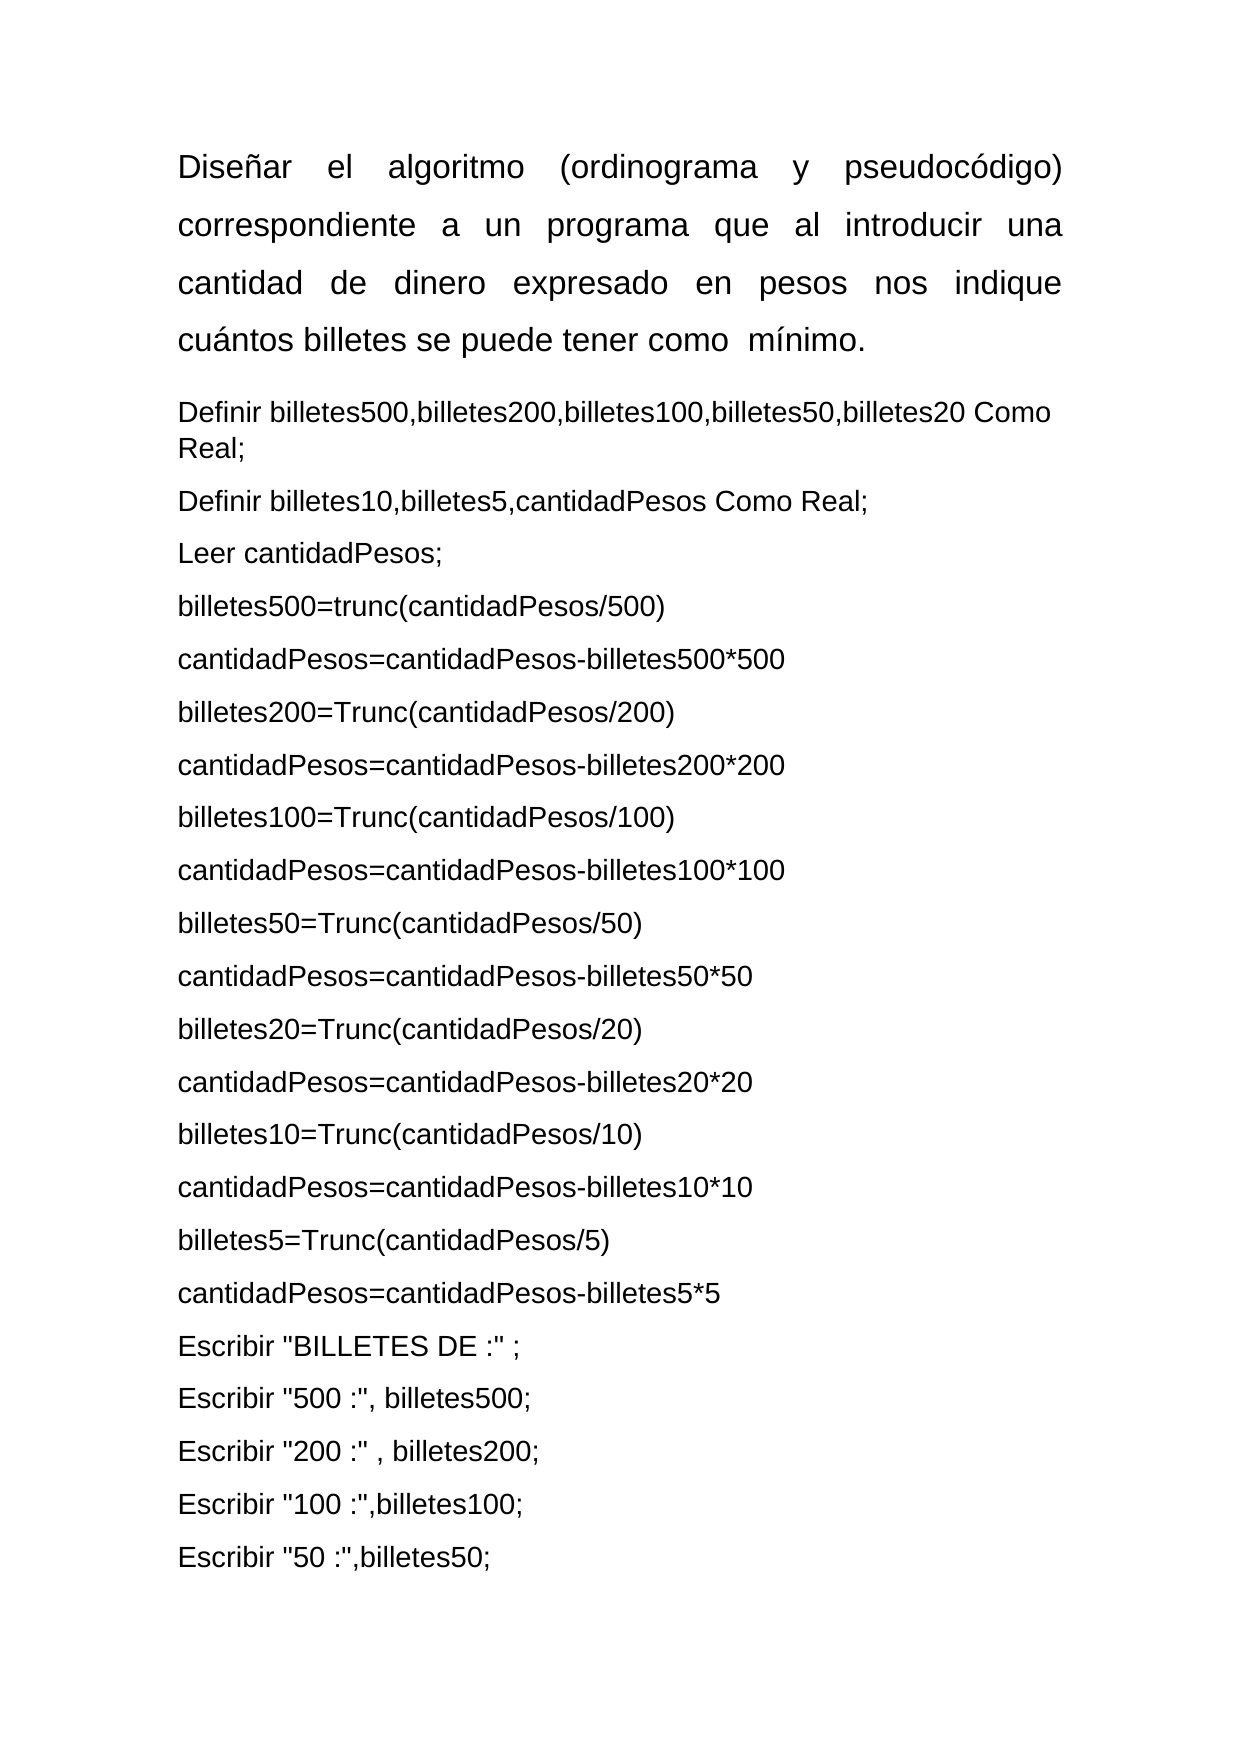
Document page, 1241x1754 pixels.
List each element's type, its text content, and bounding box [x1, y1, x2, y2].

text billetes5=Trunc(cantidadPesos/5) [177, 1223, 1063, 1257]
text Definir billetes500,billetes200,billetes100,billetes50,billetes20 Como Real; [177, 395, 1063, 464]
text cantidadPesos=cantidadPesos-billetes100*100 [177, 853, 1063, 887]
text Escribir "50 :",billetes50; [177, 1540, 1063, 1573]
text billetes20=Trunc(cantidadPesos/20) [177, 1012, 1063, 1045]
text Leer cantidadPesos; [177, 536, 1063, 570]
text billetes50=Trunc(cantidadPesos/50) [177, 906, 1063, 940]
text billetes10=Trunc(cantidadPesos/10) [177, 1117, 1063, 1151]
text Escribir "200 :" , billetes200; [177, 1434, 1063, 1468]
text cantidadPesos=cantidadPesos-billetes5*5 [177, 1276, 1063, 1309]
text billetes200=Trunc(cantidadPesos/200) [177, 695, 1063, 728]
text cantidadPesos=cantidadPesos-billetes20*20 [177, 1064, 1063, 1098]
text Escribir "BILLETES DE :" ; [177, 1329, 1063, 1362]
text cantidadPesos=cantidadPesos-billetes10*10 [177, 1170, 1063, 1204]
text cantidadPesos=cantidadPesos-billetes200*200 [177, 748, 1063, 781]
text Escribir "100 :",billetes100; [177, 1487, 1063, 1521]
text billetes500=trunc(cantidadPesos/500) [177, 589, 1063, 623]
text Definir billetes10,billetes5,cantidadPesos Como Real; [177, 484, 1063, 517]
text Escribir "500 :", billetes500; [177, 1381, 1063, 1415]
text billetes100=Trunc(cantidadPesos/100) [177, 801, 1063, 834]
text cantidadPesos=cantidadPesos-billetes50*50 [177, 959, 1063, 992]
text Diseñar el algoritmo (ordinograma y pseudocódigo) correspondiente a un programa que al introducir una cantidad de dinero expresado en pesos nos indique cuántos billetes se puede tener como mínimo. [177, 148, 1063, 359]
text cantidadPesos=cantidadPesos-billetes500*500 [177, 642, 1063, 676]
